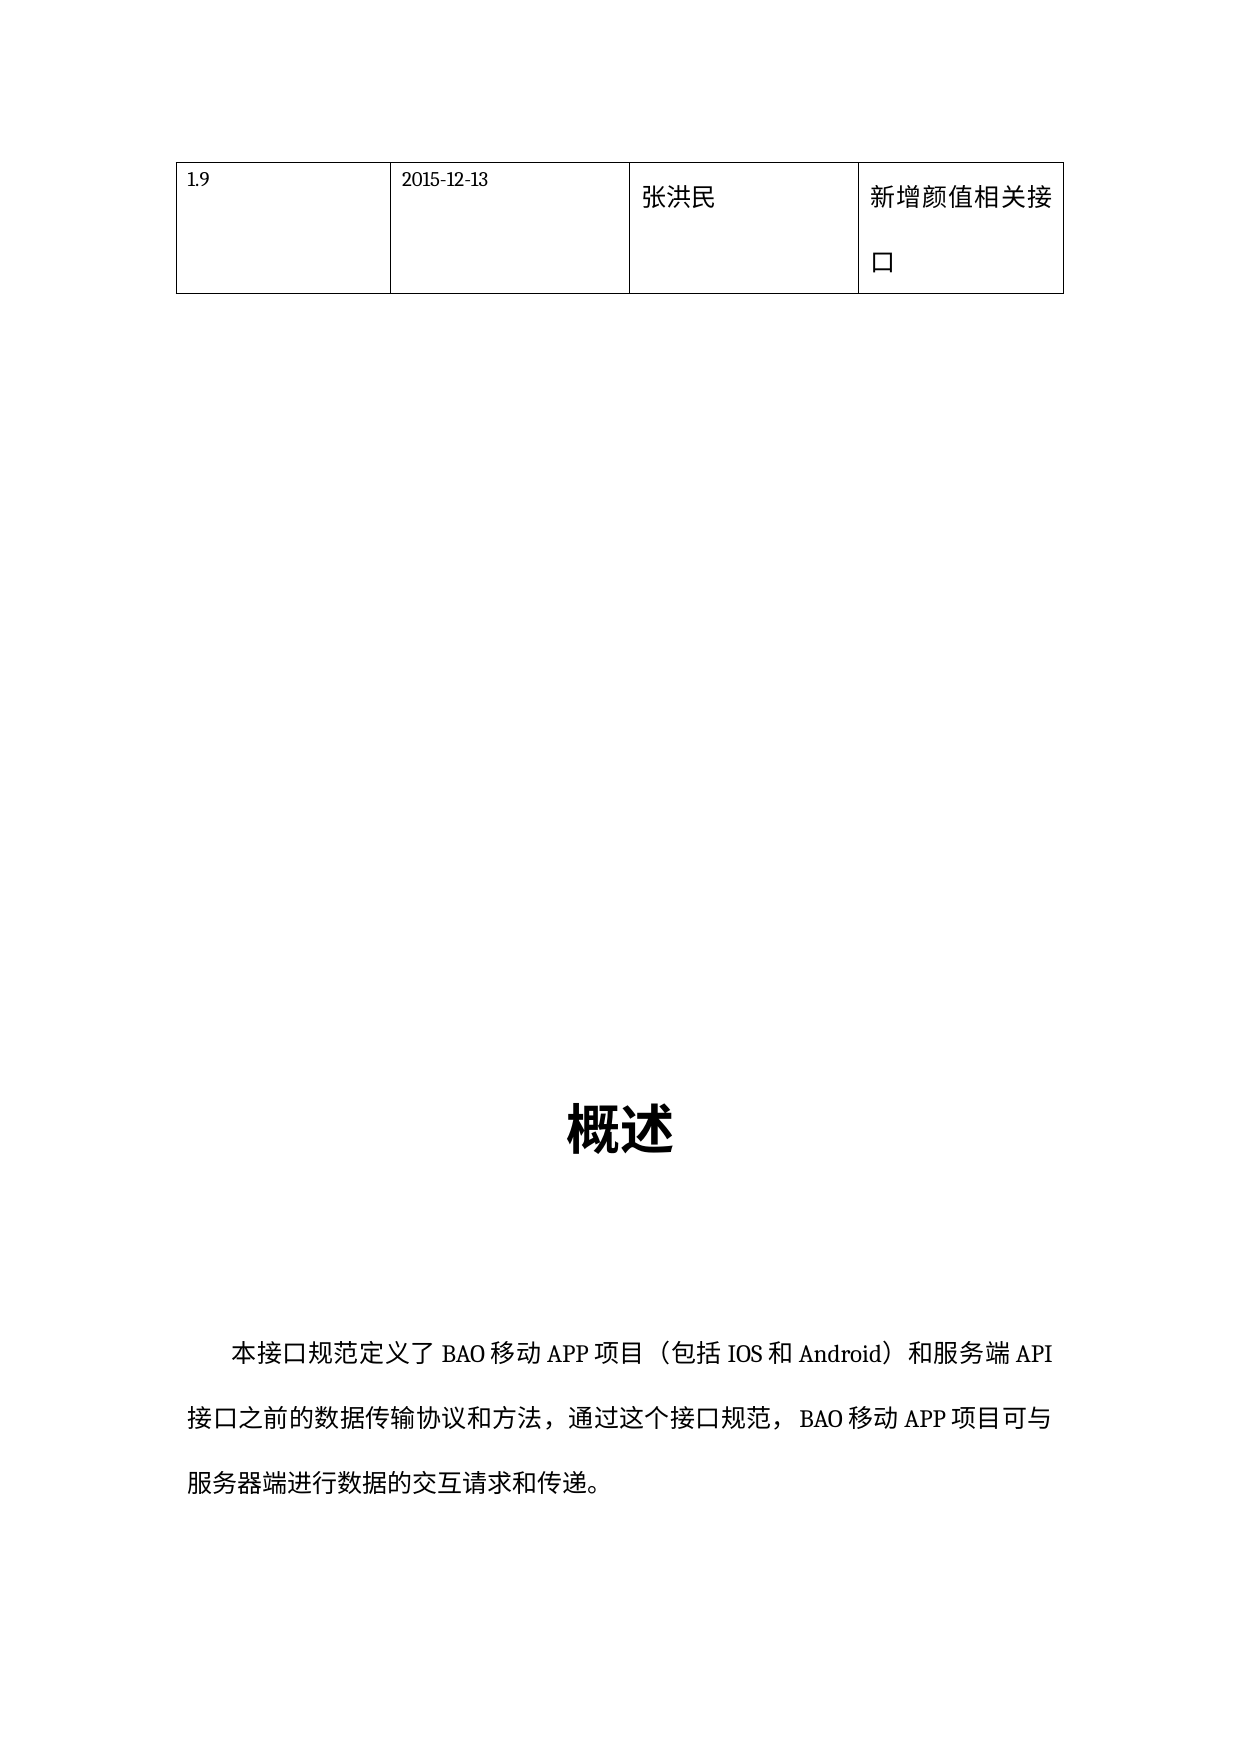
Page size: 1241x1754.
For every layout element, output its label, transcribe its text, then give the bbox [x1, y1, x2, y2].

table_cell 1.9 [177, 163, 390, 293]
table_cell 张洪民 [630, 163, 858, 293]
subtitle 概述 [187, 1077, 1053, 1174]
table_cell 2015-12-13 [391, 163, 629, 293]
text 本接口规范定义了BAO移动APP项目（包括IOS和Android）和服务端API接口之前的数据传输协议和方法，通过这个接口规范，BAO移动APP项目可与服务器端进行数据的交互请求和传递。 [187, 1319, 1053, 1514]
table_cell 新增颜值相关接口 [859, 163, 1063, 293]
